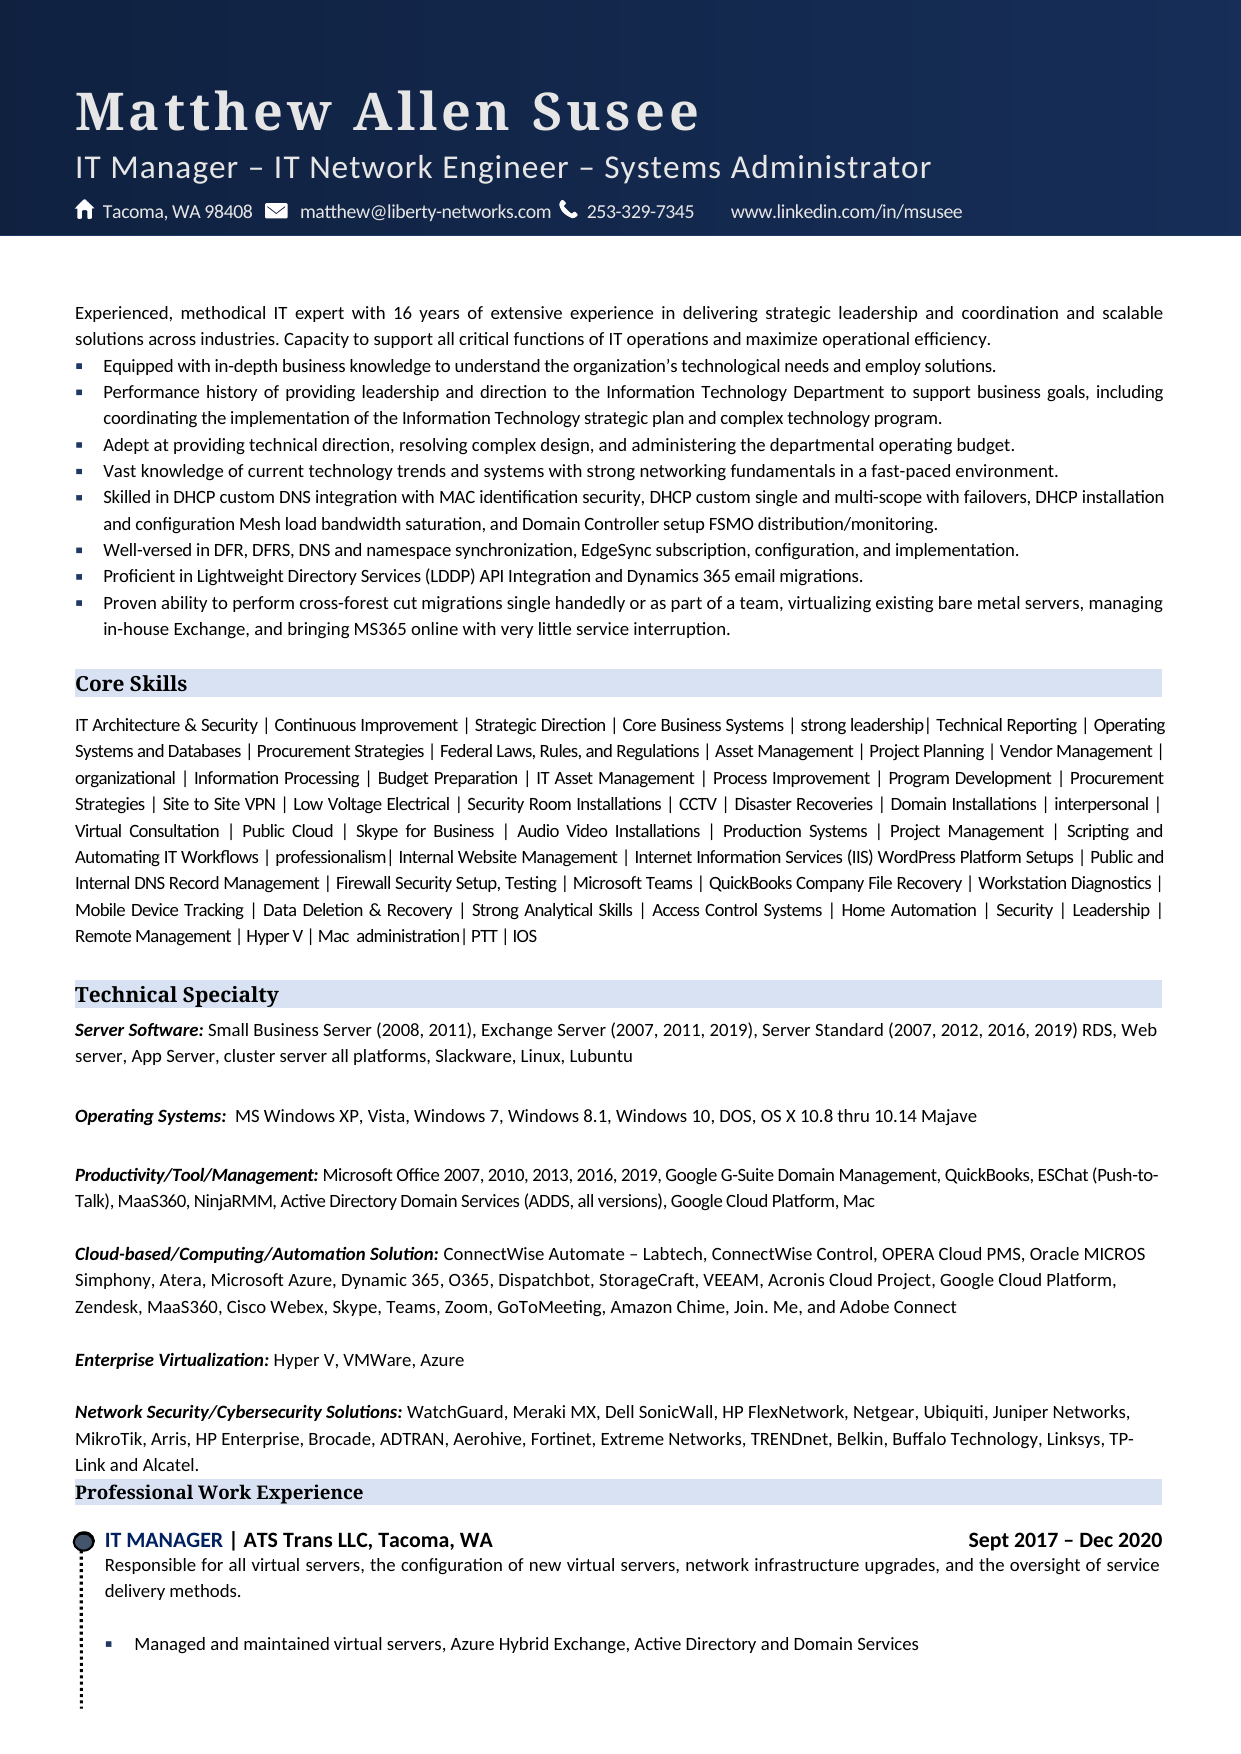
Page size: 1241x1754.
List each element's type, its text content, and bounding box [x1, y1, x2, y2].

list Adept at providing technical direction, resolving complex design, and administering the departmental operating budget. [75, 433, 1165, 456]
text Technical Specialty [75, 980, 1162, 1008]
text IT Architecture & Security | Continuous Improvement | Strategic Direction | Core Business Systems | strong leadership| Technical Reporting | Operating Systems and Databases | Procurement Strategies | Federal Laws, Rules, and Regulations | Asset Management | Project Planning | Vendor Management | organizational | Information Processing | Budget Preparation | IT Asset Management | Process Improvement | Program Development | Procurement Strategies | Site to Site VPN | Low Voltage Electrical | Security Room Installations | CCTV | Disaster Recoveries | Domain Installations | interpersonal | Virtual Consultation | Public Cloud | Skype for Business | Audio Video Installations | Production Systems | Project Management | Scripting and Automating IT Workflows | professionalism| Internal Website Management | Internet Information Services (IIS) WordPress Platform Setups | Public and Internal DNS Record Management | Firewall Security Setup, Testing | Microsoft Teams | QuickBooks Company File Recovery | Workstation Diagnostics | Mobile Device Tracking | Data Deletion & Recovery | Strong Analytical Skills | Access Control Systems | Home Automation | Security | Leadership | Remote Management | Hyper V | Mac administration| PTT | IOS [75, 713, 1165, 947]
text Experienced, methodical IT expert with 16 years of extensive experience in delivering strategic leadership and coordination and scalable solutions across industries. Capacity to support all critical functions of IT operations and maximize operational efficiency. [75, 301, 1165, 350]
text Enterprise Virtualization: Hyper V, VMWare, Azure [75, 1348, 1165, 1371]
text Core Skills [75, 669, 1162, 697]
text IT Manager – IT Network Engineer – Systems Administrator [75, 146, 1162, 187]
text Productivity/Tool/Management: Microsoft Office 2007, 2010, 2013, 2016, 2019, Google G-Suite Domain Management, QuickBooks, ESChat (Push-to-Talk), MaaS360, NinjaRMM, Active Directory Domain Services (ADDS, all versions), Google Cloud Platform, Mac [75, 1163, 1165, 1212]
text Matthew Allen Susee [75, 75, 1162, 146]
text Tacoma, WA 98408 matthew@liberty-networks.com 253-329-7345 www.linkedin.com/in/msusee [75, 199, 1162, 228]
text Operating Systems: MS Windows XP, Vista, Windows 7, Windows 8.1, Windows 10, DOS, OS X 10.8 thru 10.14 Majave [75, 1104, 1165, 1127]
list Performance history of providing leadership and direction to the Information Technology Department to support business goals, including coordinating the implementation of the Information Technology strategic plan and complex technology program. [75, 380, 1165, 429]
list Proficient in Lightweight Directory Services (LDDP) API Integration and Dynamics 365 email migrations. [75, 564, 1165, 587]
text IT MANAGER | ATS Trans LLC, Tacoma, WA Sept 2017 – Dec 2020 [104, 1526, 1162, 1553]
text Cloud-based/Computing/Automation Solution: ConnectWise Automate – Labtech, ConnectWise Control, OPERA Cloud PMS, Oracle MICROS Simphony, Atera, Microsoft Azure, Dynamic 365, O365, Dispatchbot, StorageCraft, VEEAM, Acronis Cloud Project, Google Cloud Platform, Zendesk, MaaS360, Cisco Webex, Skype, Teams, Zoom, GoToMeeting, Amazon Chime, Join. Me, and Adobe Connect [75, 1242, 1165, 1318]
text Network Security/Cybersecurity Solutions: WatchGuard, Meraki MX, Dell SonicWall, HP FlexNetwork, Netgear, Ubiquiti, Juniper Networks, MikroTik, Arris, HP Enterprise, Brocade, ADTRAN, Aerohive, Fortinet, Extreme Networks, TRENDnet, Belkin, Buffalo Technology, Linksys, TP-Link and Alcatel. [75, 1400, 1165, 1476]
list Vast knowledge of current technology trends and systems with strong networking fundamentals in a fast-paced environment. [75, 459, 1165, 482]
text Professional Work Experience [75, 1479, 1162, 1505]
text Responsible for all virtual servers, the configuration of new virtual servers, network infrastructure upgrades, and the oversight of service delivery methods. [104, 1553, 1162, 1602]
list Managed and maintained virtual servers, Azure Hybrid Exchange, Active Directory and Domain Services [104, 1632, 1165, 1655]
list Well-versed in DFR, DFRS, DNS and namespace synchronization, EdgeSync subscription, configuration, and implementation. [75, 538, 1165, 561]
text Server Software: Small Business Server (2008, 2011), Exchange Server (2007, 2011, 2019), Server Standard (2007, 2012, 2016, 2019) RDS, Web server, App Server, cluster server all platforms, Slackware, Linux, Lubuntu [75, 1018, 1165, 1067]
list Proven ability to perform cross-forest cut migrations single handedly or as part of a team, virtualizing existing bare metal servers, managing in-house Exchange, and bringing MS365 online with very little service interruption. [75, 591, 1165, 640]
list Skilled in DHCP custom DNS integration with MAC identification security, DHCP custom single and multi-scope with failovers, DHCP installation and configuration Mesh load bandwidth saturation, and Domain Controller setup FSMO distribution/monitoring. [75, 486, 1165, 535]
list Equipped with in-depth business knowledge to understand the organization’s technological needs and employ solutions. [75, 354, 1165, 377]
